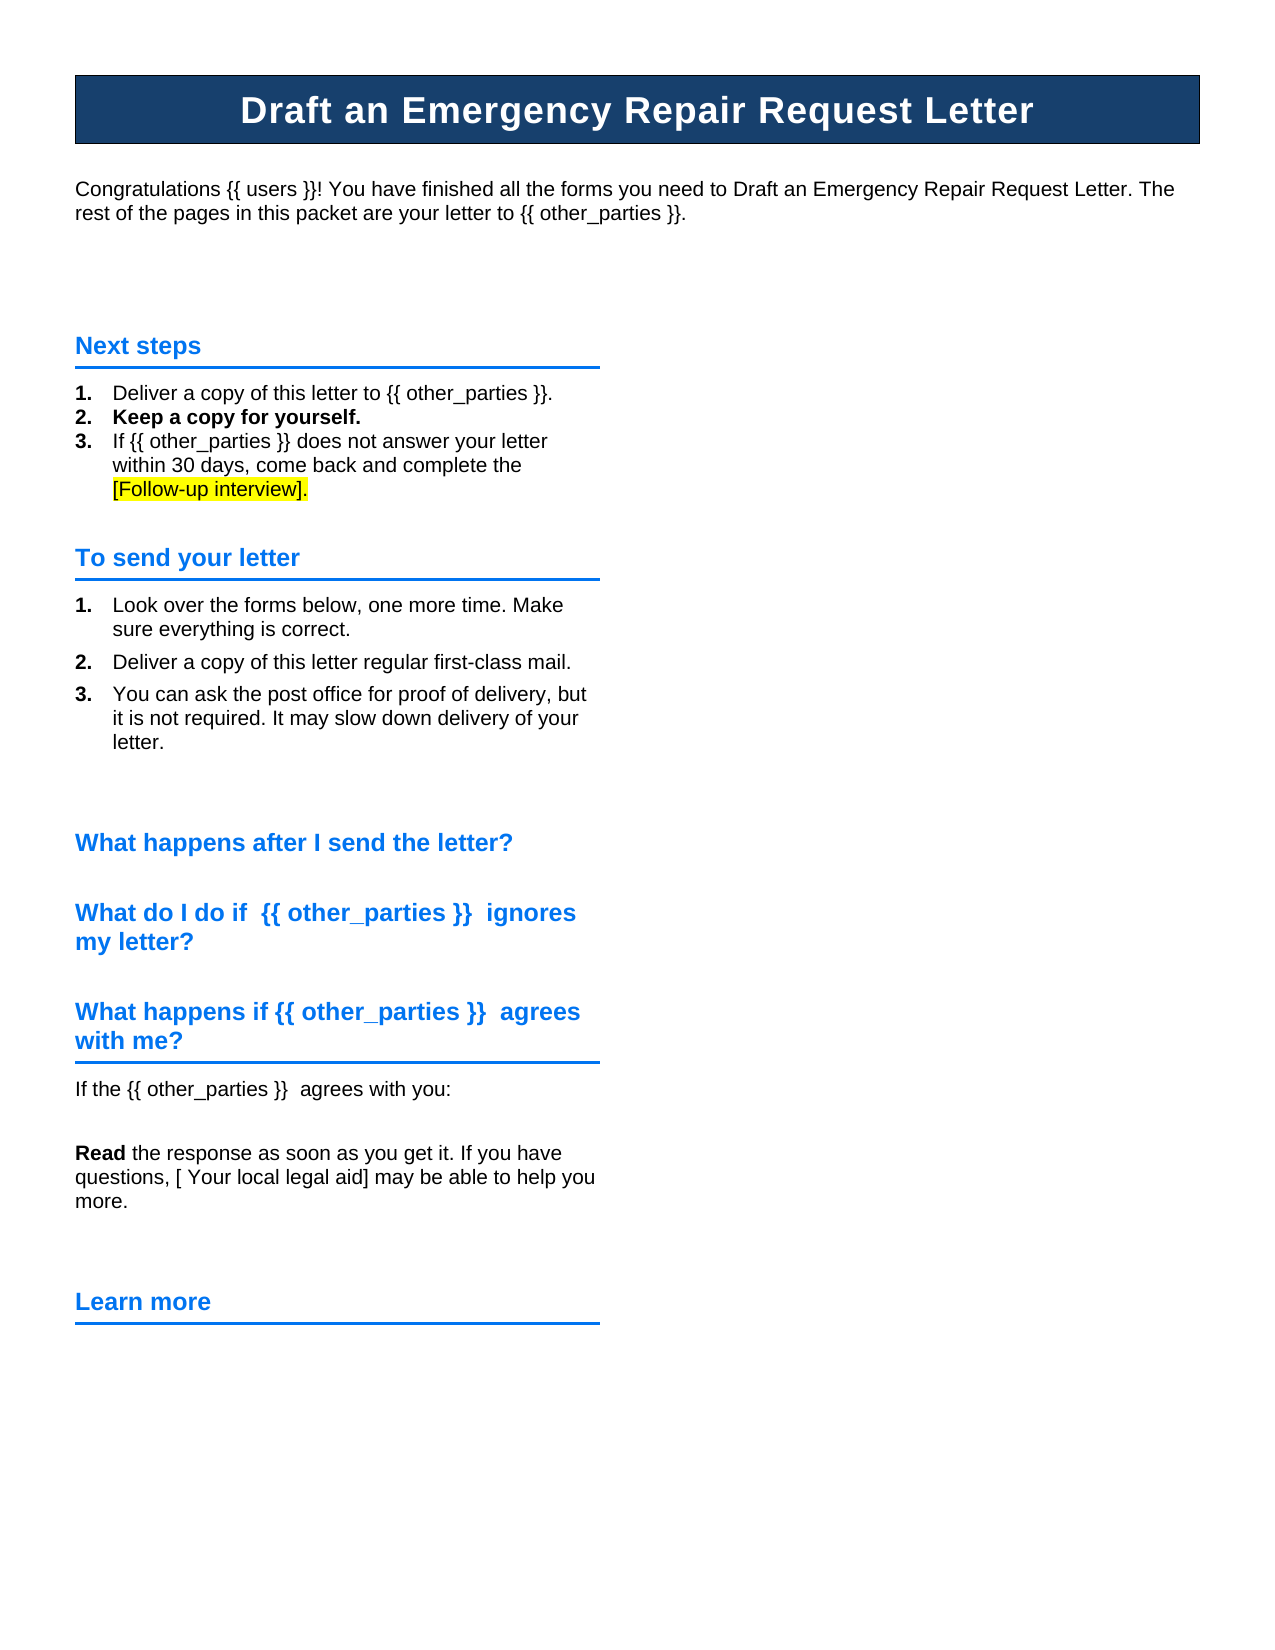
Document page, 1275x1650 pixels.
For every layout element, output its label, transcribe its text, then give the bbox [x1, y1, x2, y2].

subtitle What happens after I send the letter? [75, 828, 600, 856]
list Deliver a copy of this letter to {{ other_parties }}. [75, 381, 600, 405]
subtitle Learn more [75, 1287, 600, 1322]
list Keep a copy for yourself. [75, 405, 600, 429]
list If {{ other_parties }} does not answer your letter within 30 days, come back and complete the [Follow-up interview]. [75, 429, 600, 501]
subtitle What happens if {{ other_parties }} agrees with me? [75, 997, 600, 1061]
subtitle Next steps [75, 331, 600, 366]
subtitle What do I do if {{ other_parties }} ignores my letter? [75, 898, 600, 956]
text Read the response as soon as you get it. If you have questions, [ Your local legal aid] may be able to help you more. [75, 1141, 600, 1213]
text If the {{ other_parties }} agrees with you: [75, 1077, 600, 1101]
text Congratulations {{ users }}! You have finished all the forms you need to Draft an Emergency Repair Request Letter. The rest of the pages in this packet are your letter to {{ other_parties }}. [75, 176, 1200, 224]
list Look over the forms below, one more time. Make sure everything is correct. [75, 593, 600, 641]
list Deliver a copy of this letter regular first-class mail. [75, 649, 600, 673]
table_header Draft an Emergency Repair Request Letter [76, 76, 1199, 143]
list You can ask the post office for proof of delivery, but it is not required. It may slow down delivery of your letter. [75, 682, 600, 754]
subtitle To send your letter [75, 543, 600, 578]
